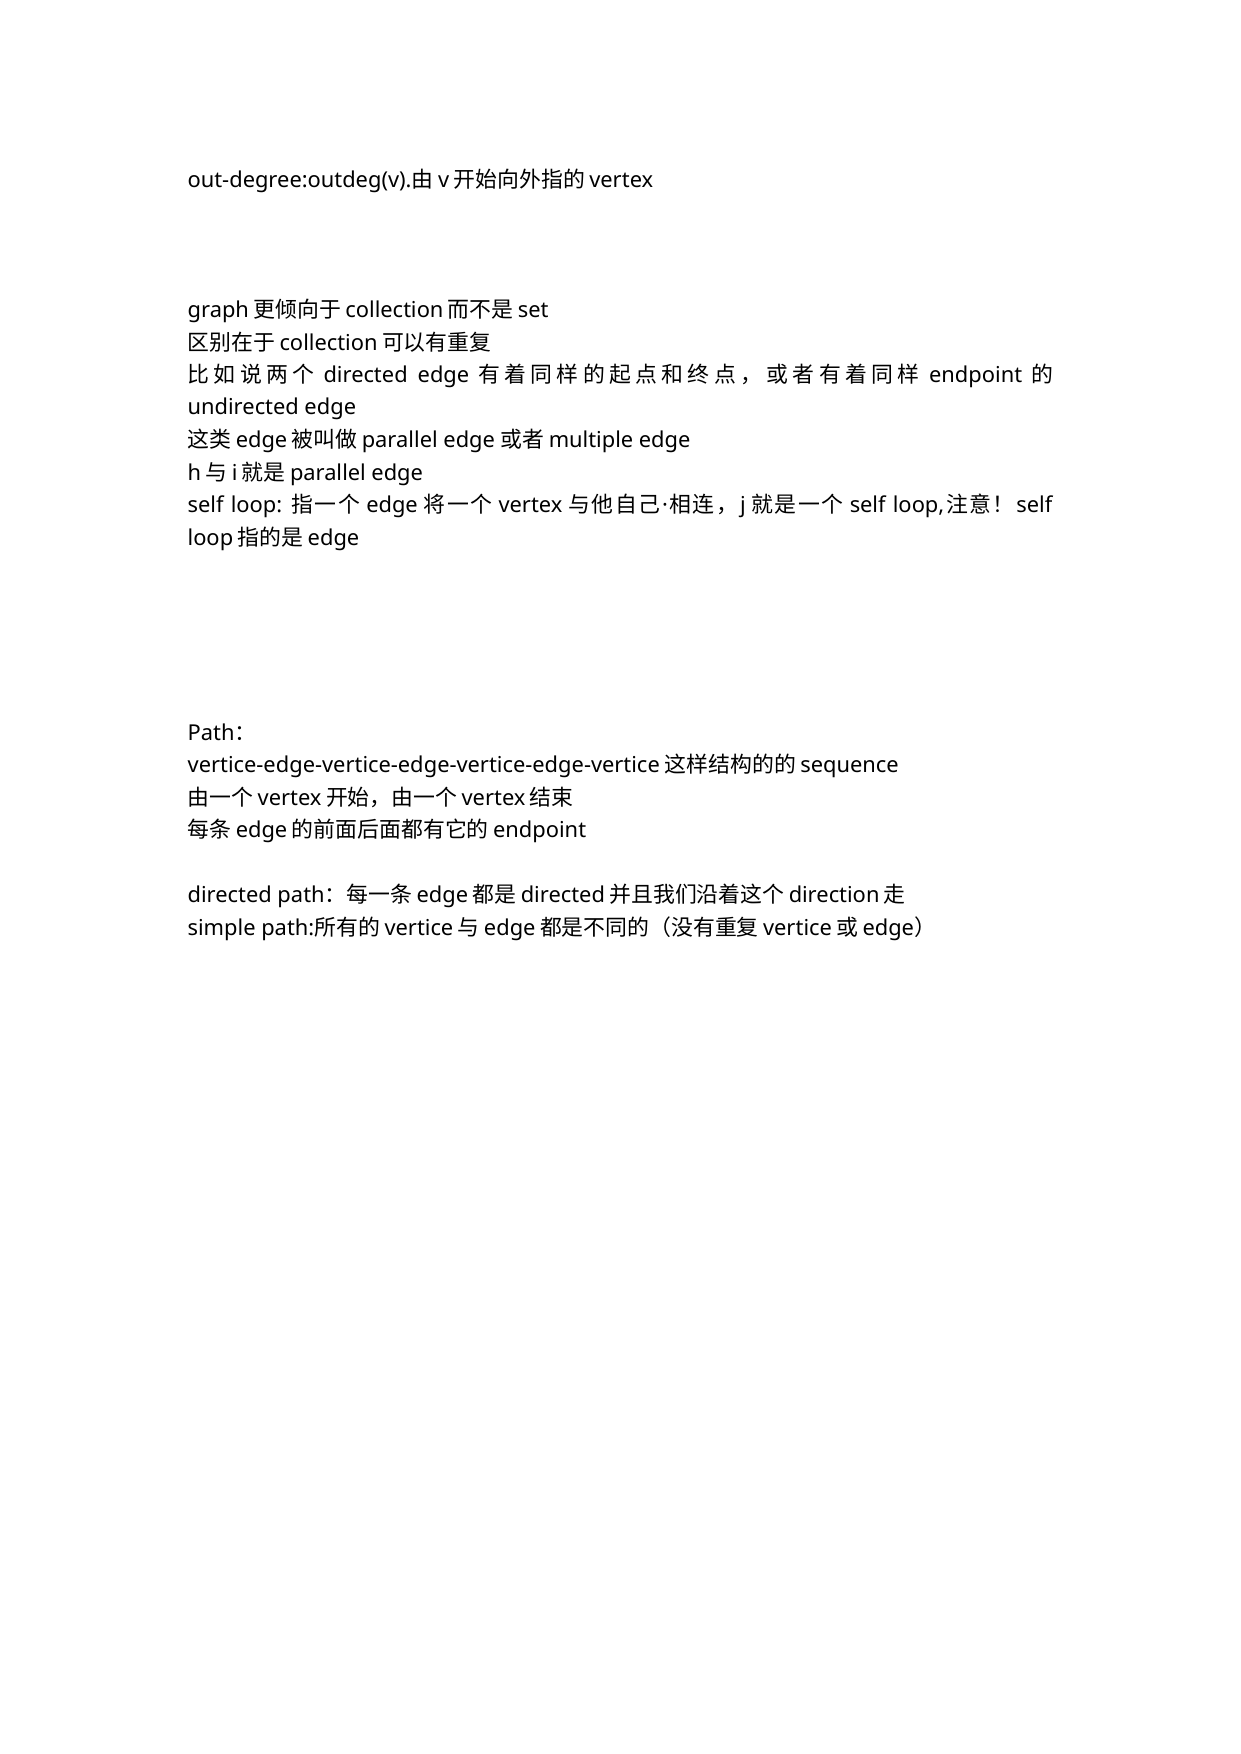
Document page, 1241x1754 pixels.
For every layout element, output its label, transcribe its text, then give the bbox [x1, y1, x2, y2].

text vertice-edge-vertice-edge-vertice-edge-vertice这样结构的的sequence [187, 747, 1053, 779]
text self loop: 指一个edge将一个vertex与他自己·相连，j就是一个self loop,注意！self loop指的是edge [187, 487, 1053, 552]
text directed path：每一条edge都是directed并且我们沿着这个direction走 [187, 877, 1053, 909]
text 区别在于collection可以有重复 [187, 324, 1053, 357]
text 由一个vertex开始，由一个vertex结束 [187, 779, 1053, 812]
text graph更倾向于collection而不是set [187, 292, 1053, 324]
text 这类edge被叫做parallel edge 或者multiple edge [187, 422, 1053, 454]
text h与i就是parallel edge [187, 454, 1053, 487]
text Path： [187, 714, 1053, 747]
text simple path:所有的vertice与edge都是不同的（没有重复vertice或edge） [187, 909, 1053, 942]
text out-degree:outdeg(v).由v开始向外指的vertex [187, 162, 1053, 194]
text 每条edge的前面后面都有它的endpoint [187, 812, 1053, 844]
text 比如说两个directed edge有着同样的起点和终点，或者有着同样endpoint的undirected edge [187, 357, 1053, 422]
